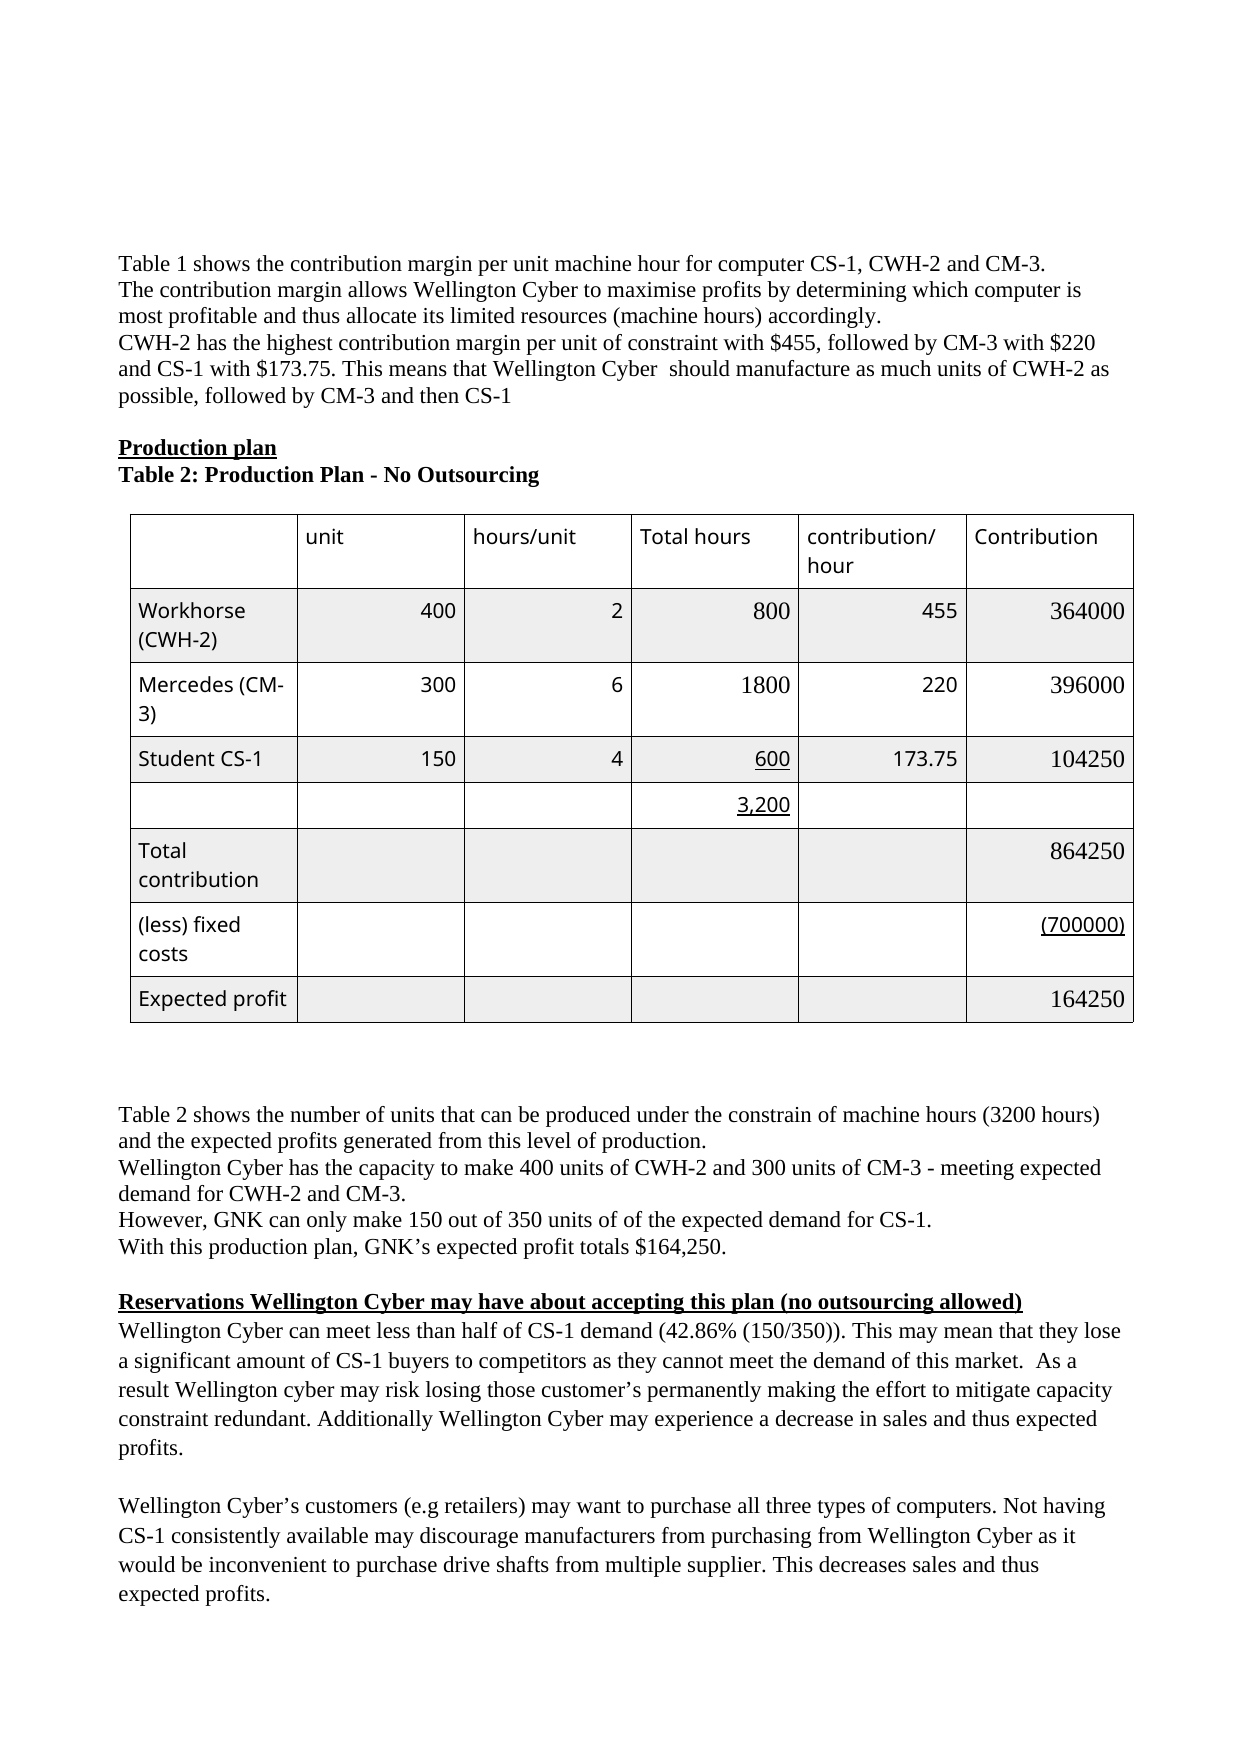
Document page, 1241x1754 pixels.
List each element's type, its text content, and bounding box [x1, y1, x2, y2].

table_cell 6 [465, 663, 631, 736]
table_cell 4 [465, 737, 631, 782]
text Table 2 shows the number of units that can be produced under the constrain of machine hours (3200 hours) and the expected profits generated from this level of production. [118, 1101, 1122, 1154]
table_cell [632, 903, 798, 976]
table_cell [465, 829, 631, 902]
table_cell 1800 [632, 663, 798, 736]
table_cell 864250 [967, 829, 1133, 902]
table_cell [298, 783, 464, 827]
table_cell 300 [298, 663, 464, 736]
text Production plan [118, 434, 1122, 461]
table_cell [131, 783, 297, 827]
table_header Contribution [967, 515, 1133, 587]
table_cell [465, 903, 631, 976]
table_cell Mercedes (CM-3) [131, 663, 297, 736]
text Reservations Wellington Cyber may have about accepting this plan (no outsourcing allowed) [118, 1286, 1122, 1315]
text Wellington Cyber can meet less than half of CS-1 demand (42.86% (150/350)). This may mean that they lose a significant amount of CS-1 buyers to competitors as they cannot meet the demand of this market. As a result Wellington cyber may risk losing those customer’s permanently making the effort to mitigate capacity constraint redundant. Additionally Wellington Cyber may experience a decrease in sales and thus expected profits. [118, 1315, 1122, 1461]
text However, GNK can only make 150 out of 350 units of of the expected demand for CS-1. [118, 1207, 1122, 1233]
table_cell Workhorse (CWH-2) [131, 589, 297, 662]
text Wellington Cyber has the capacity to make 400 units of CWH-2 and 300 units of CM-3 - meeting expected demand for CWH-2 and CM-3. [118, 1154, 1122, 1207]
table_cell 150 [298, 737, 464, 782]
table_cell 173.75 [799, 737, 966, 782]
table_header Total hours [632, 515, 798, 587]
table_cell [298, 977, 464, 1022]
table_cell Student CS-1 [131, 737, 297, 782]
table_cell Expected profit [131, 977, 297, 1022]
table_cell [799, 783, 966, 827]
table_cell [799, 829, 966, 902]
table_cell [465, 783, 631, 827]
table_cell (700000) [967, 903, 1133, 976]
table_cell 400 [298, 589, 464, 662]
table_cell [632, 977, 798, 1022]
table_cell 600 [632, 737, 798, 782]
table_cell 220 [799, 663, 966, 736]
table_cell 800 [632, 589, 798, 662]
table_cell 455 [799, 589, 966, 662]
text Table 1 shows the contribution margin per unit machine hour for computer CS-1, CWH-2 and CM-3. [118, 250, 1122, 276]
table_header hours/unit [465, 515, 631, 587]
table_header [131, 515, 297, 587]
table_cell [632, 829, 798, 902]
table_header unit [298, 515, 464, 587]
table_cell 396000 [967, 663, 1133, 736]
table_cell 164250 [967, 977, 1133, 1022]
table_cell [465, 977, 631, 1022]
table_cell Total contribution [131, 829, 297, 902]
table_header contribution/hour [799, 515, 966, 587]
text Wellington Cyber’s customers (e.g retailers) may want to purchase all three types of computers. Not having CS-1 consistently available may discourage manufacturers from purchasing from Wellington Cyber as it would be inconvenient to purchase drive shafts from multiple supplier. This decreases sales and thus expected profits. [118, 1490, 1122, 1606]
table_cell [967, 783, 1133, 827]
table_cell 3,200 [632, 783, 798, 827]
table_cell (less) fixed costs [131, 903, 297, 976]
table_cell [799, 977, 966, 1022]
table_cell [298, 903, 464, 976]
table_cell 364000 [967, 589, 1133, 662]
table_cell [298, 829, 464, 902]
text With this production plan, GNK’s expected profit totals $164,250. [118, 1233, 1122, 1259]
table_cell 2 [465, 589, 631, 662]
text The contribution margin allows Wellington Cyber to maximise profits by determining which computer is most profitable and thus allocate its limited resources (machine hours) accordingly. [118, 276, 1122, 329]
table_cell 104250 [967, 737, 1133, 782]
text Table 2: Production Plan - No Outsourcing [118, 461, 1122, 487]
text CWH-2 has the highest contribution margin per unit of constraint with $455, followed by CM-3 with $220 and CS-1 with $173.75. This means that Wellington Cyber should manufacture as much units of CWH-2 as possible, followed by CM-3 and then CS-1 [118, 329, 1122, 408]
table_cell [799, 903, 966, 976]
